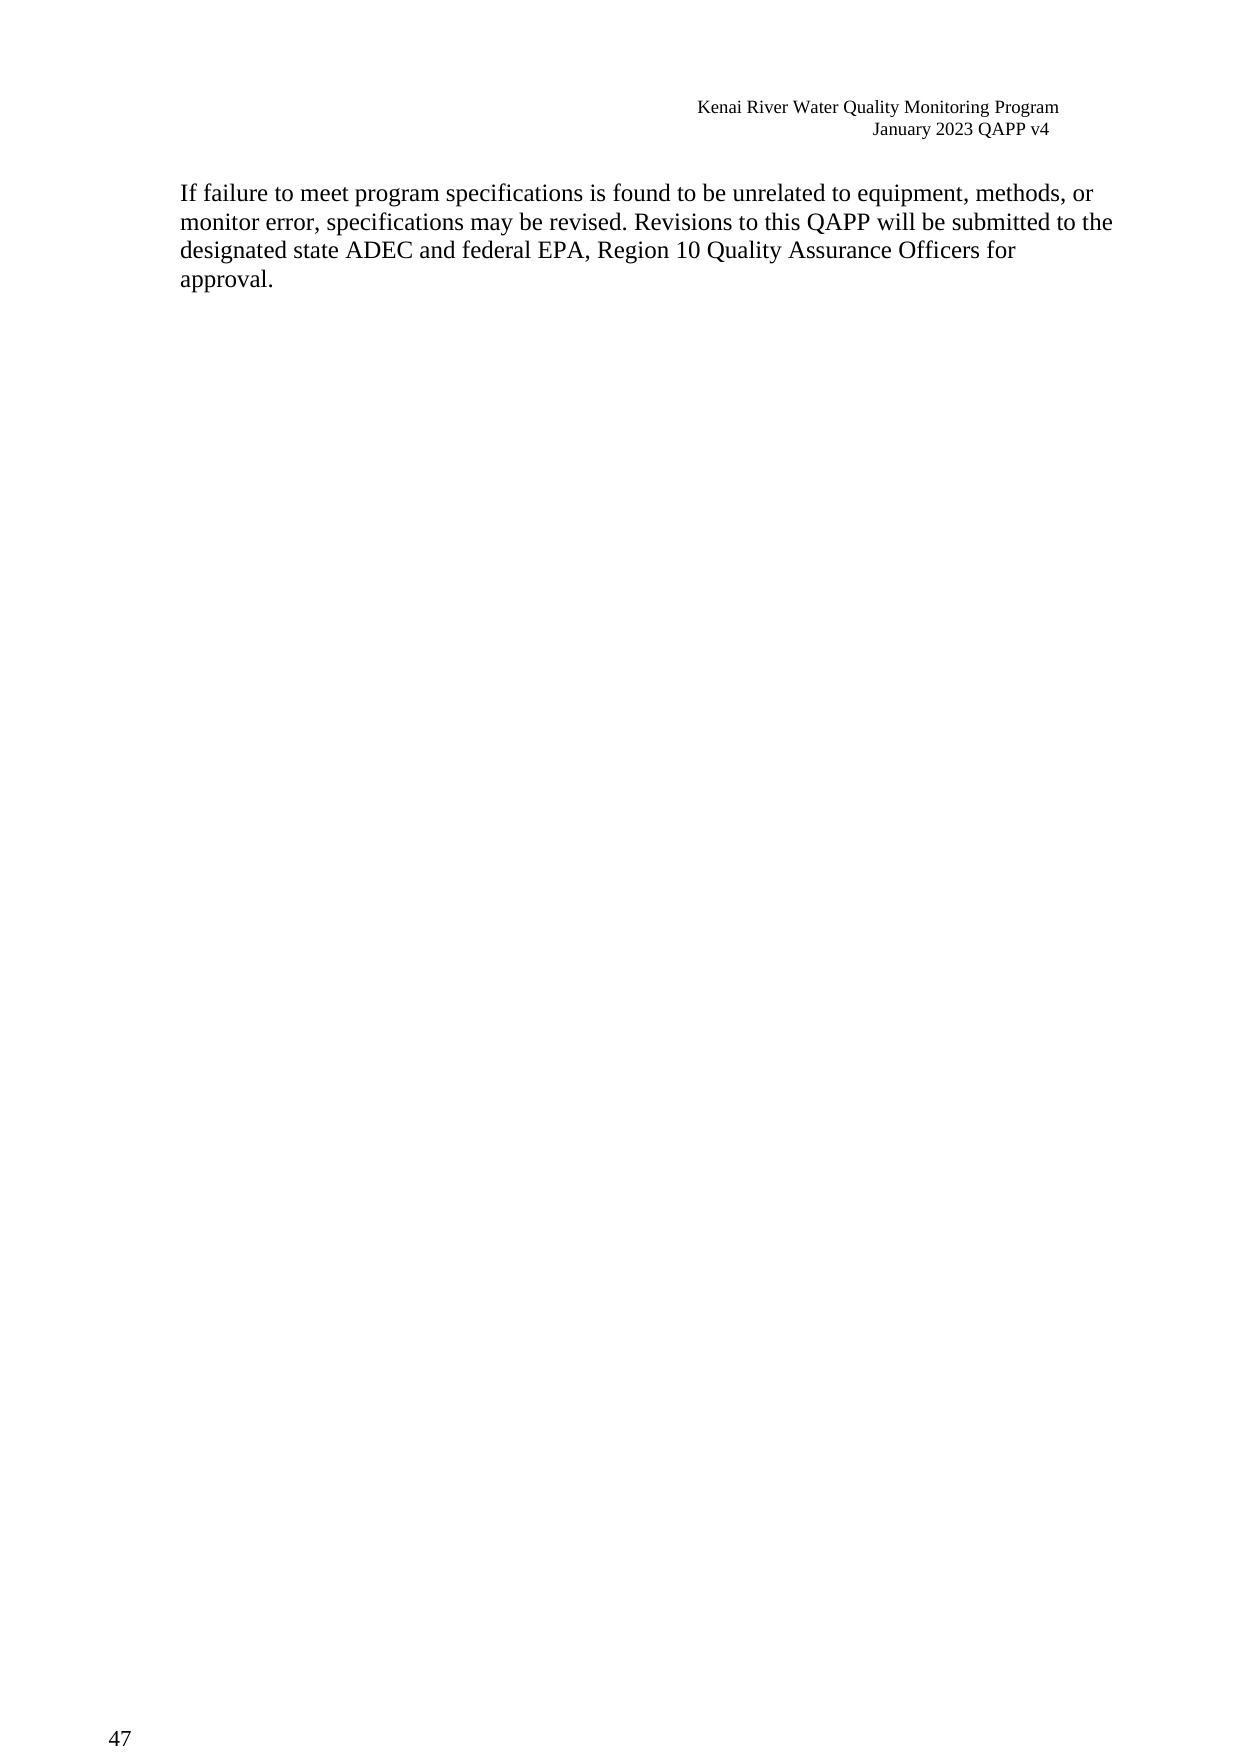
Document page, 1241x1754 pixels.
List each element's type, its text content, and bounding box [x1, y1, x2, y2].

text If failure to meet program specifications is found to be unrelated to equipment, methods, or monitor error, specifications may be revised. Revisions to this QAPP will be submitted to the designated state ADEC and federal EPA, Region 10 Quality Assurance Officers for approval. [180, 178, 1114, 293]
